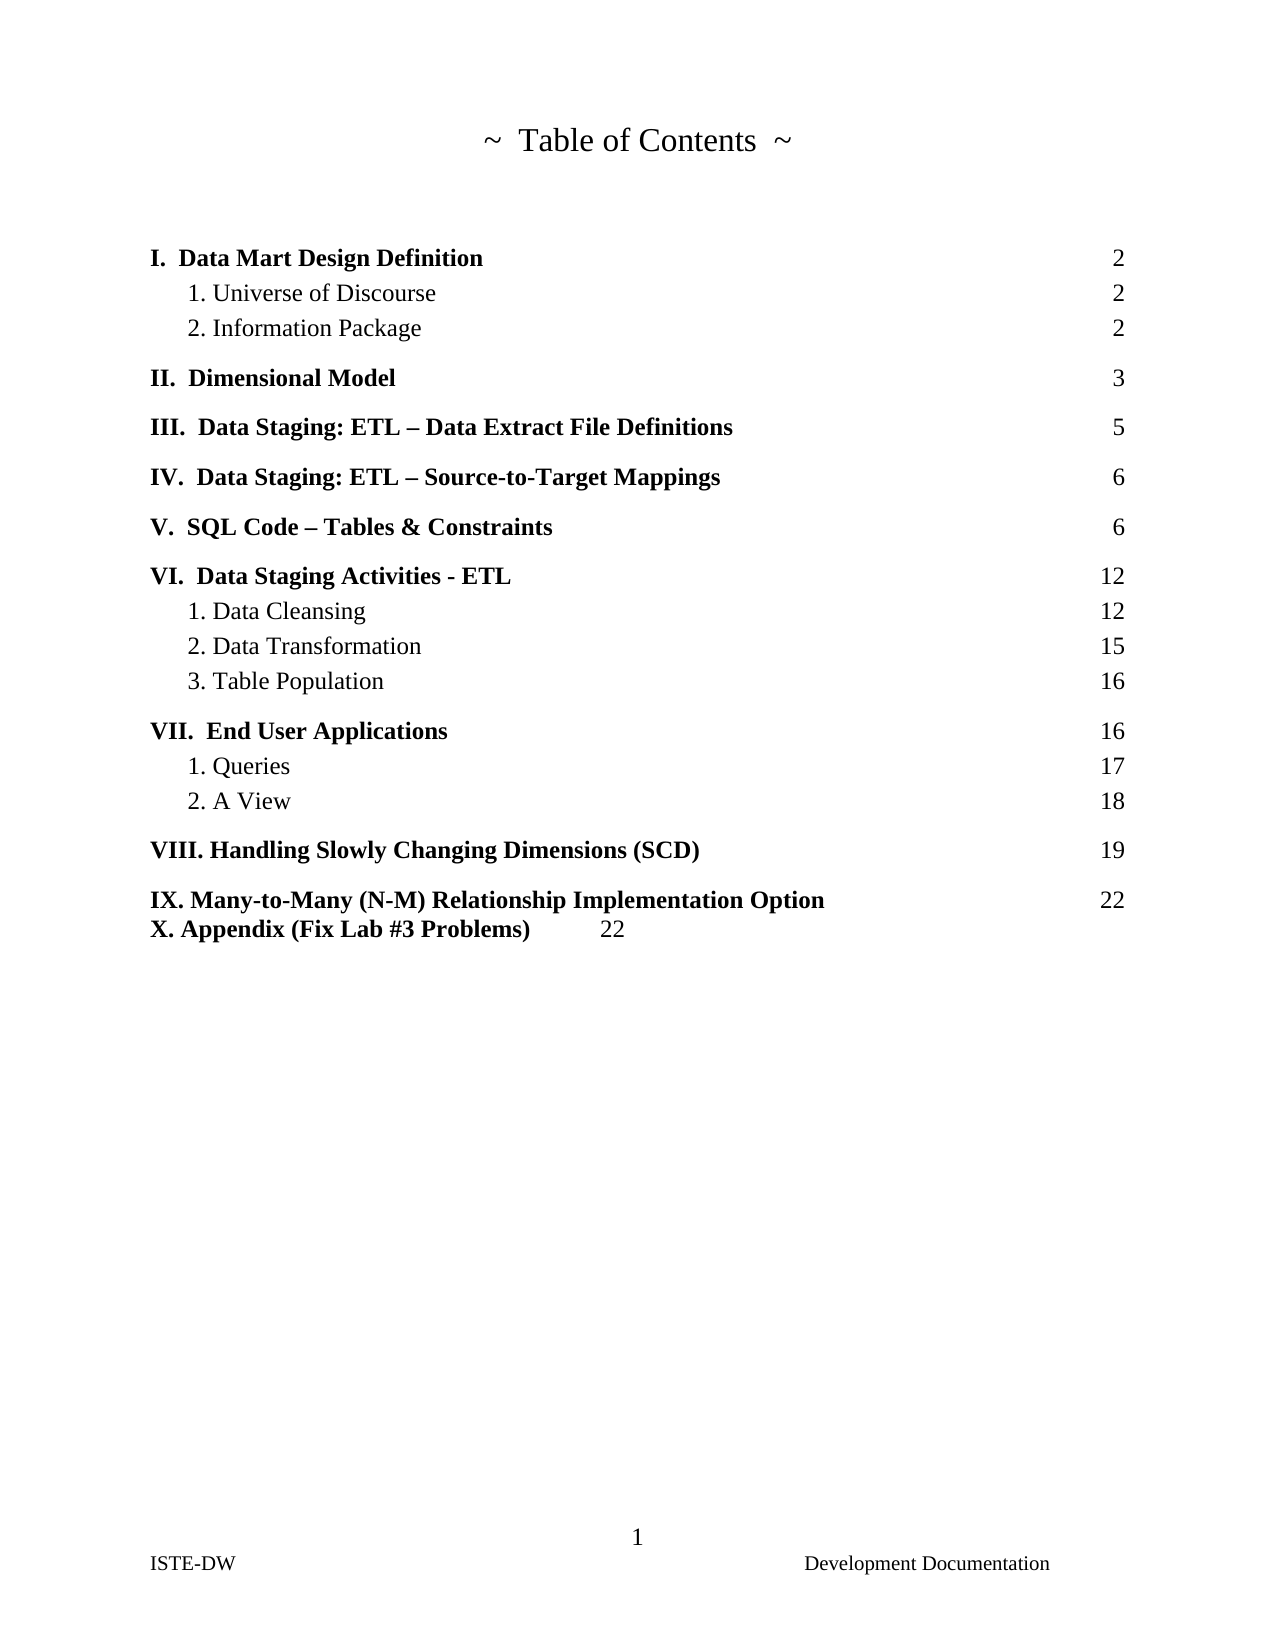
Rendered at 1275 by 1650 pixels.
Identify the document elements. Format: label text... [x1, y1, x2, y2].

text ~ Table of Contents ~ [150, 120, 1125, 158]
